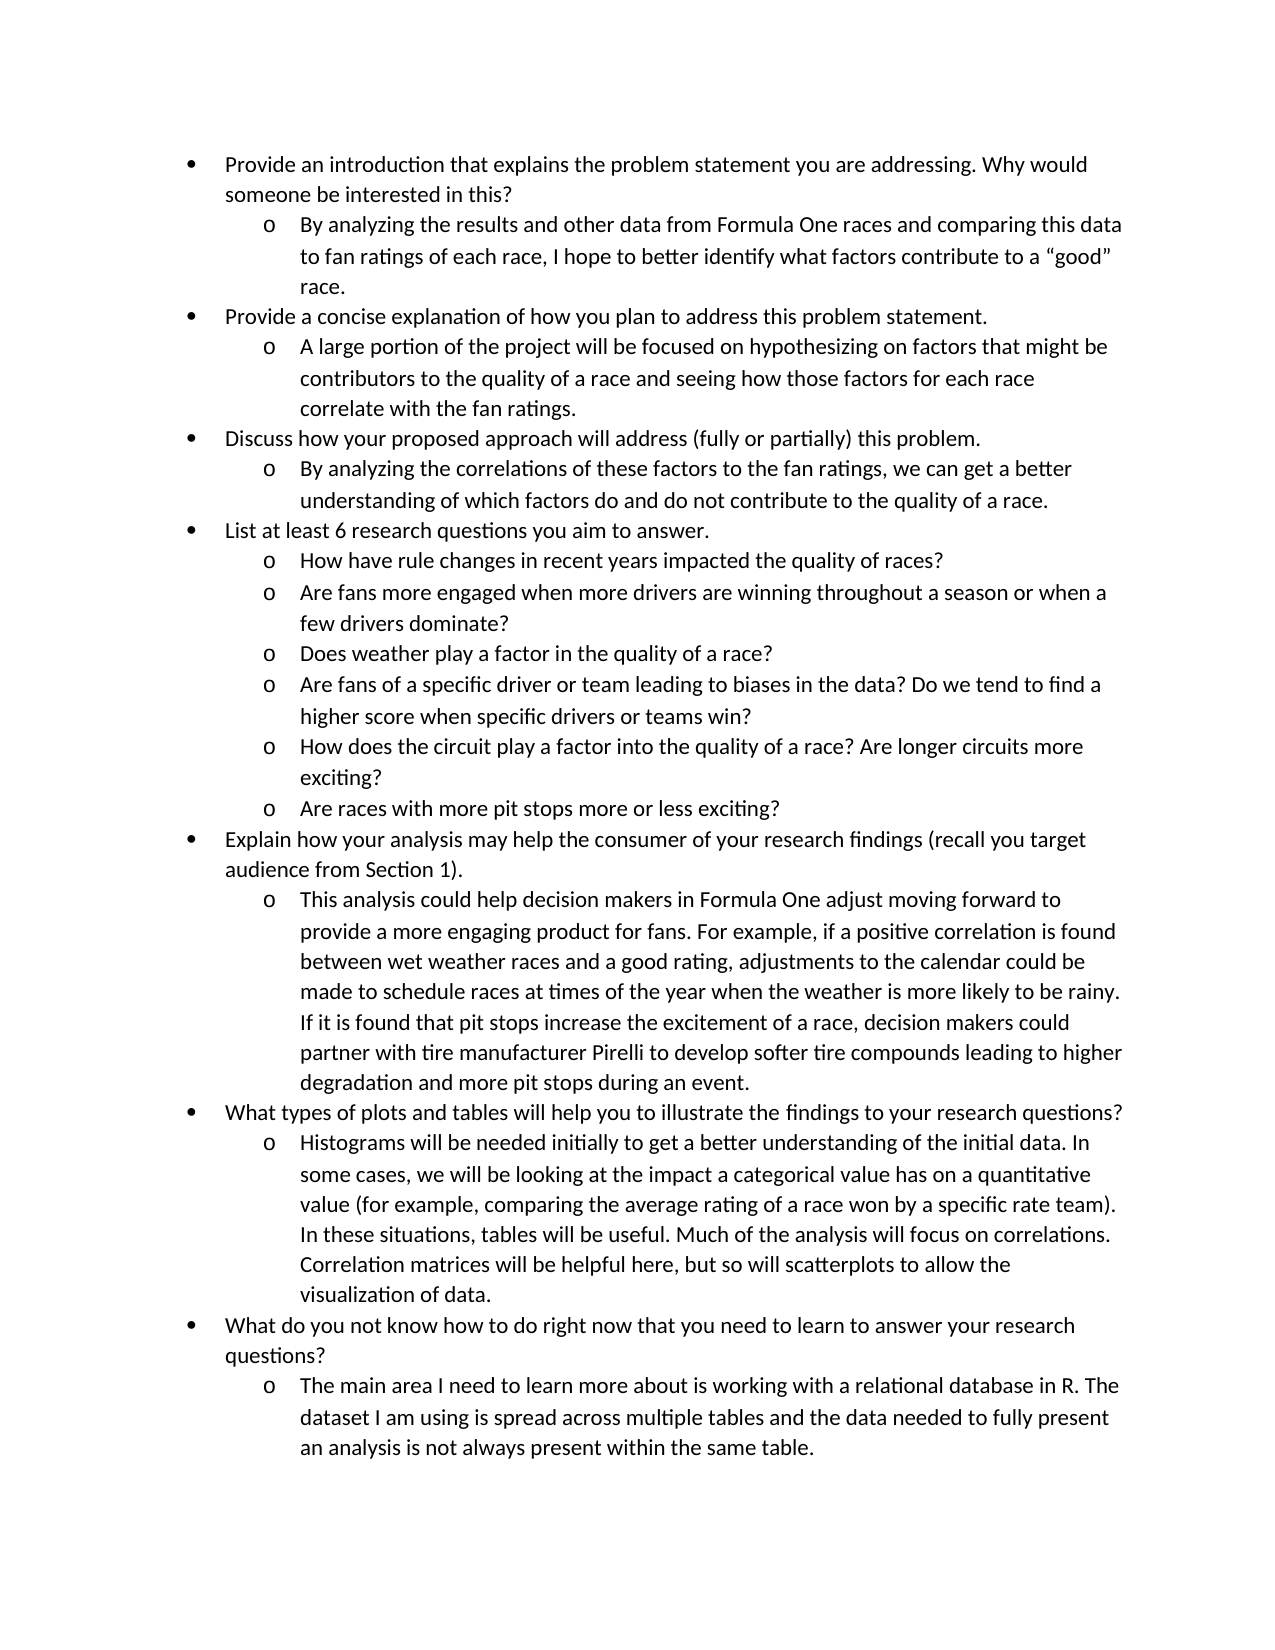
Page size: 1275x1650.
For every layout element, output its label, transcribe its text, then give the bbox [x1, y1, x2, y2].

list How does the circuit play a factor into the quality of a race? Are longer circuits more exciting? [262, 732, 1125, 792]
list By analyzing the results and other data from Formula One races and comparing this data to fan ratings of each race, I hope to better identify what factors contribute to a “good” race. [262, 210, 1125, 300]
list Are races with more pit stops more or less exciting? [262, 794, 1125, 823]
list Histograms will be needed initially to get a better understanding of the initial data. In some cases, we will be looking at the impact a categorical value has on a quantitative value (for example, comparing the average rating of a race won by a specific rate team). In these situations, tables will be useful. Much of the analysis will focus on correlations. Correlation matrices will be helpful here, but so will scatterplots to allow the visualization of data. [262, 1128, 1125, 1309]
list By analyzing the correlations of these factors to the fan ratings, we can get a better understanding of which factors do and do not contribute to the quality of a race. [262, 454, 1125, 514]
list A large portion of the project will be focused on hypothesizing on factors that might be contributors to the quality of a race and seeing how those factors for each race correlate with the fan ratings. [262, 332, 1125, 422]
list Provide an introduction that explains the problem statement you are addressing. Why would someone be interested in this? [187, 150, 1125, 208]
list Are fans more engaged when more drivers are winning throughout a season or when a few drivers dominate? [262, 578, 1125, 637]
list Does weather play a factor in the quality of a race? [262, 639, 1125, 668]
list List at least 6 research questions you aim to answer. [187, 516, 1125, 544]
list The main area I need to learn more about is working with a relational database in R. The dataset I am using is spread across multiple tables and the data needed to fully present an analysis is not always present within the same table. [262, 1371, 1125, 1461]
list This analysis could help decision makers in Formula One adjust moving forward to provide a more engaging product for fans. For example, if a positive correlation is found between wet weather races and a good rating, adjustments to the calendar could be made to schedule races at times of the year when the weather is more likely to be rainy. If it is found that pit stops increase the excitement of a race, decision makers could partner with tire manufacturer Pirelli to develop softer tire compounds leading to higher degradation and more pit stops during an event. [262, 886, 1125, 1096]
list Are fans of a specific driver or team leading to biases in the data? Do we tend to find a higher score when specific drivers or teams win? [262, 671, 1125, 730]
list Provide a concise explanation of how you plan to address this problem statement. [187, 302, 1125, 330]
list What do you not know how to do right now that you need to learn to answer your research questions? [187, 1311, 1125, 1369]
list How have rule changes in recent years impacted the quality of races? [262, 546, 1125, 575]
list Discuss how your proposed approach will address (fully or partially) this problem. [187, 424, 1125, 452]
list Explain how your analysis may help the consumer of your research findings (recall you target audience from Section 1). [187, 825, 1125, 883]
list What types of plots and tables will help you to illustrate the ﬁndings to your research questions? [187, 1098, 1125, 1126]
